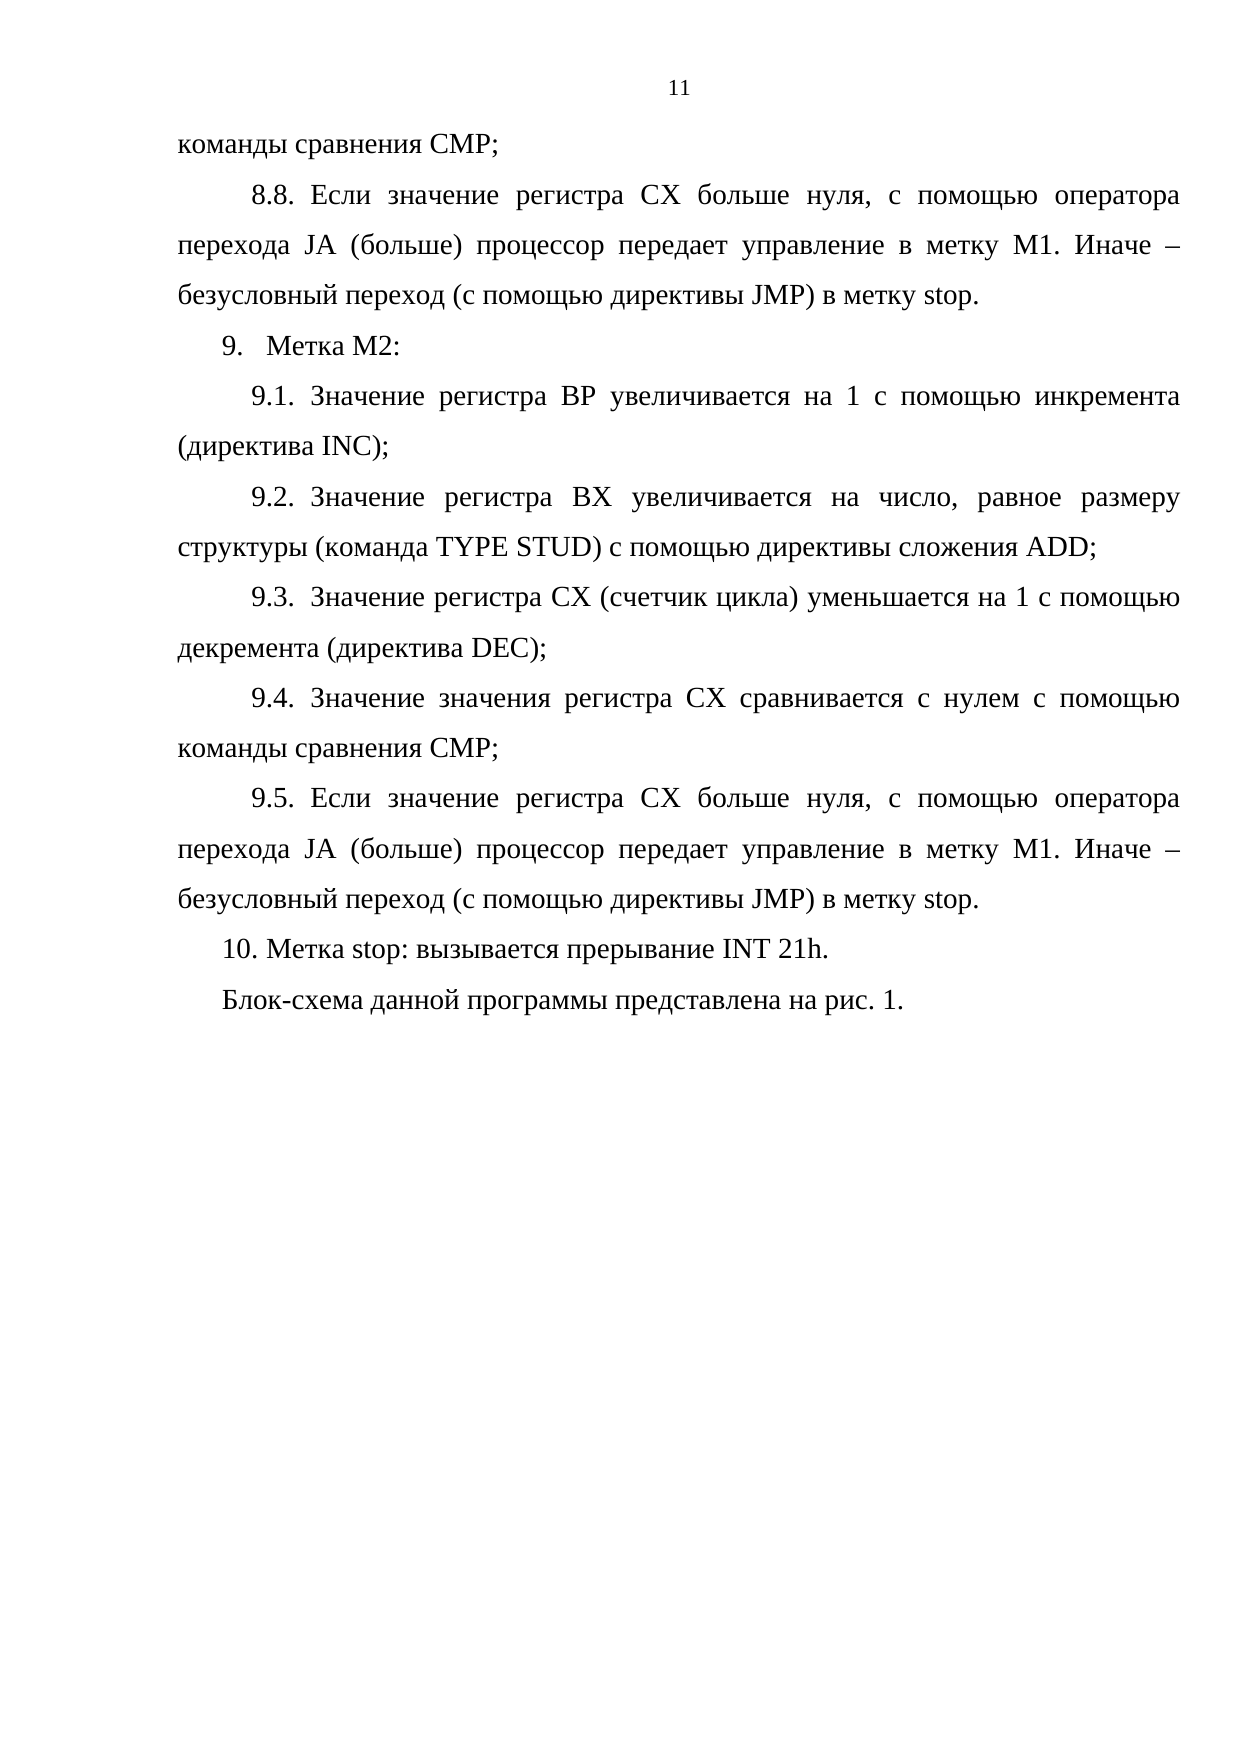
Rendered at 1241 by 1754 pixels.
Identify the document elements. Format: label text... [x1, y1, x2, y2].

list Значение регистра CX (счетчик цикла) уменьшается на 1 с помощью декремента (директива DEC); [177, 579, 1181, 663]
text Блок-схема данной программы представлена на рис. 1. [222, 982, 1181, 1015]
list Значение регистра BP увеличивается на 1 с помощью инкремента (директива INC); [177, 378, 1181, 462]
list Если значение регистра CX больше нуля, с помощью оператора перехода JA (больше) процессор передает управление в метку M1. Иначе – безусловный переход (с помощью директивы JMP) в метку stop. [177, 177, 1181, 311]
list Значение значения регистра CX сравнивается с нулем с помощью команды сравнения CMP; [177, 127, 1181, 160]
list Значение значения регистра CX сравнивается с нулем с помощью команды сравнения CMP; [177, 680, 1181, 764]
list Метка stop: вызывается прерывание INT 21h. [177, 932, 1181, 965]
list Метка M2: [177, 328, 1181, 361]
list Если значение регистра CX больше нуля, с помощью оператора перехода JA (больше) процессор передает управление в метку M1. Иначе – безусловный переход (с помощью директивы JMP) в метку stop. [177, 781, 1181, 915]
list Значение регистра BX увеличивается на число, равное размеру структуры (команда TYPE STUD) с помощью директивы сложения ADD; [177, 479, 1181, 563]
